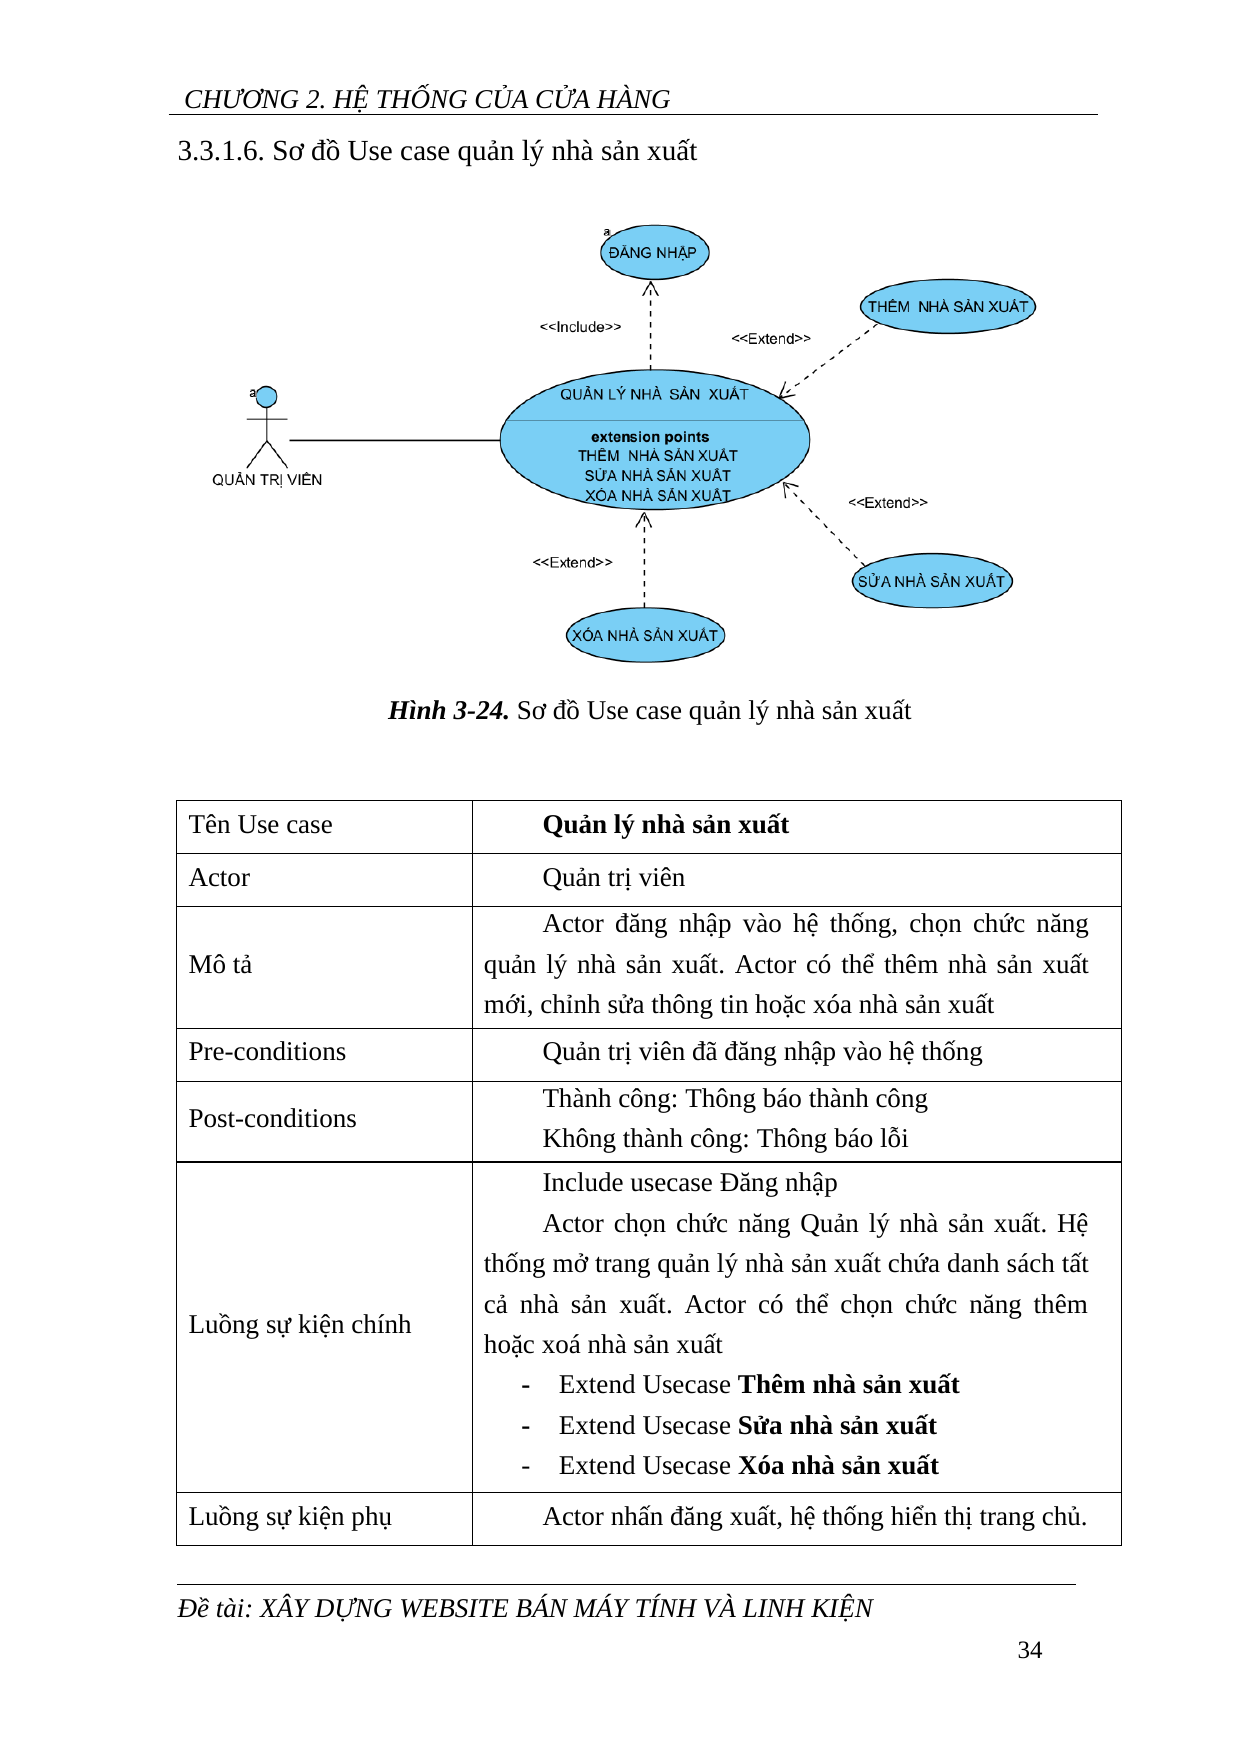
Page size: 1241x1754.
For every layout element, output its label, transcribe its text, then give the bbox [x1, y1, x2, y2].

table_cell Post-conditions [177, 1082, 472, 1161]
table_cell Thành công: Thông báo thành công Không thành công: Thông báo lỗi [473, 1082, 1121, 1161]
table_cell Mô tả [177, 907, 472, 1028]
table_cell Quản trị viên [473, 854, 1121, 906]
table_cell Luồng sự kiện chính [177, 1163, 472, 1492]
table_cell Actor đăng nhập vào hệ thống, chọn chức năng quản lý nhà sản xuất. Actor có thể thêm nhà sản xuất mới, chỉnh sửa thông tin hoặc xóa nhà sản xuất [473, 907, 1121, 1028]
table_header Quản lý nhà sản xuất [473, 801, 1121, 853]
table_cell Actor nhấn đăng xuất, hệ thống hiển thị trang chủ. [473, 1493, 1121, 1545]
table_cell Luồng sự kiện phụ [177, 1493, 472, 1545]
table_cell Pre-conditions [177, 1029, 472, 1081]
table_cell Include usecase Đăng nhập Actor chọn chức năng Quản lý nhà sản xuất. Hệ thống mở trang quản lý nhà sản xuất chứa danh sách tất cả nhà sản xuất. Actor có thể chọn chức năng thêm hoặc xoá nhà sản xuất Extend Usecase Thêm nhà sản xuất Extend Usecase Sửa nhà sản xuất Extend Usecase Xóa nhà sản xuất [473, 1163, 1121, 1492]
table_cell Actor [177, 854, 472, 906]
picture [177, 196, 1123, 672]
table_cell Quản trị viên đã đăng nhập vào hệ thống [473, 1029, 1121, 1081]
subtitle Sơ đồ Use case quản lý nhà sản xuất [177, 133, 1122, 167]
table_header Tên Use case [177, 801, 472, 853]
